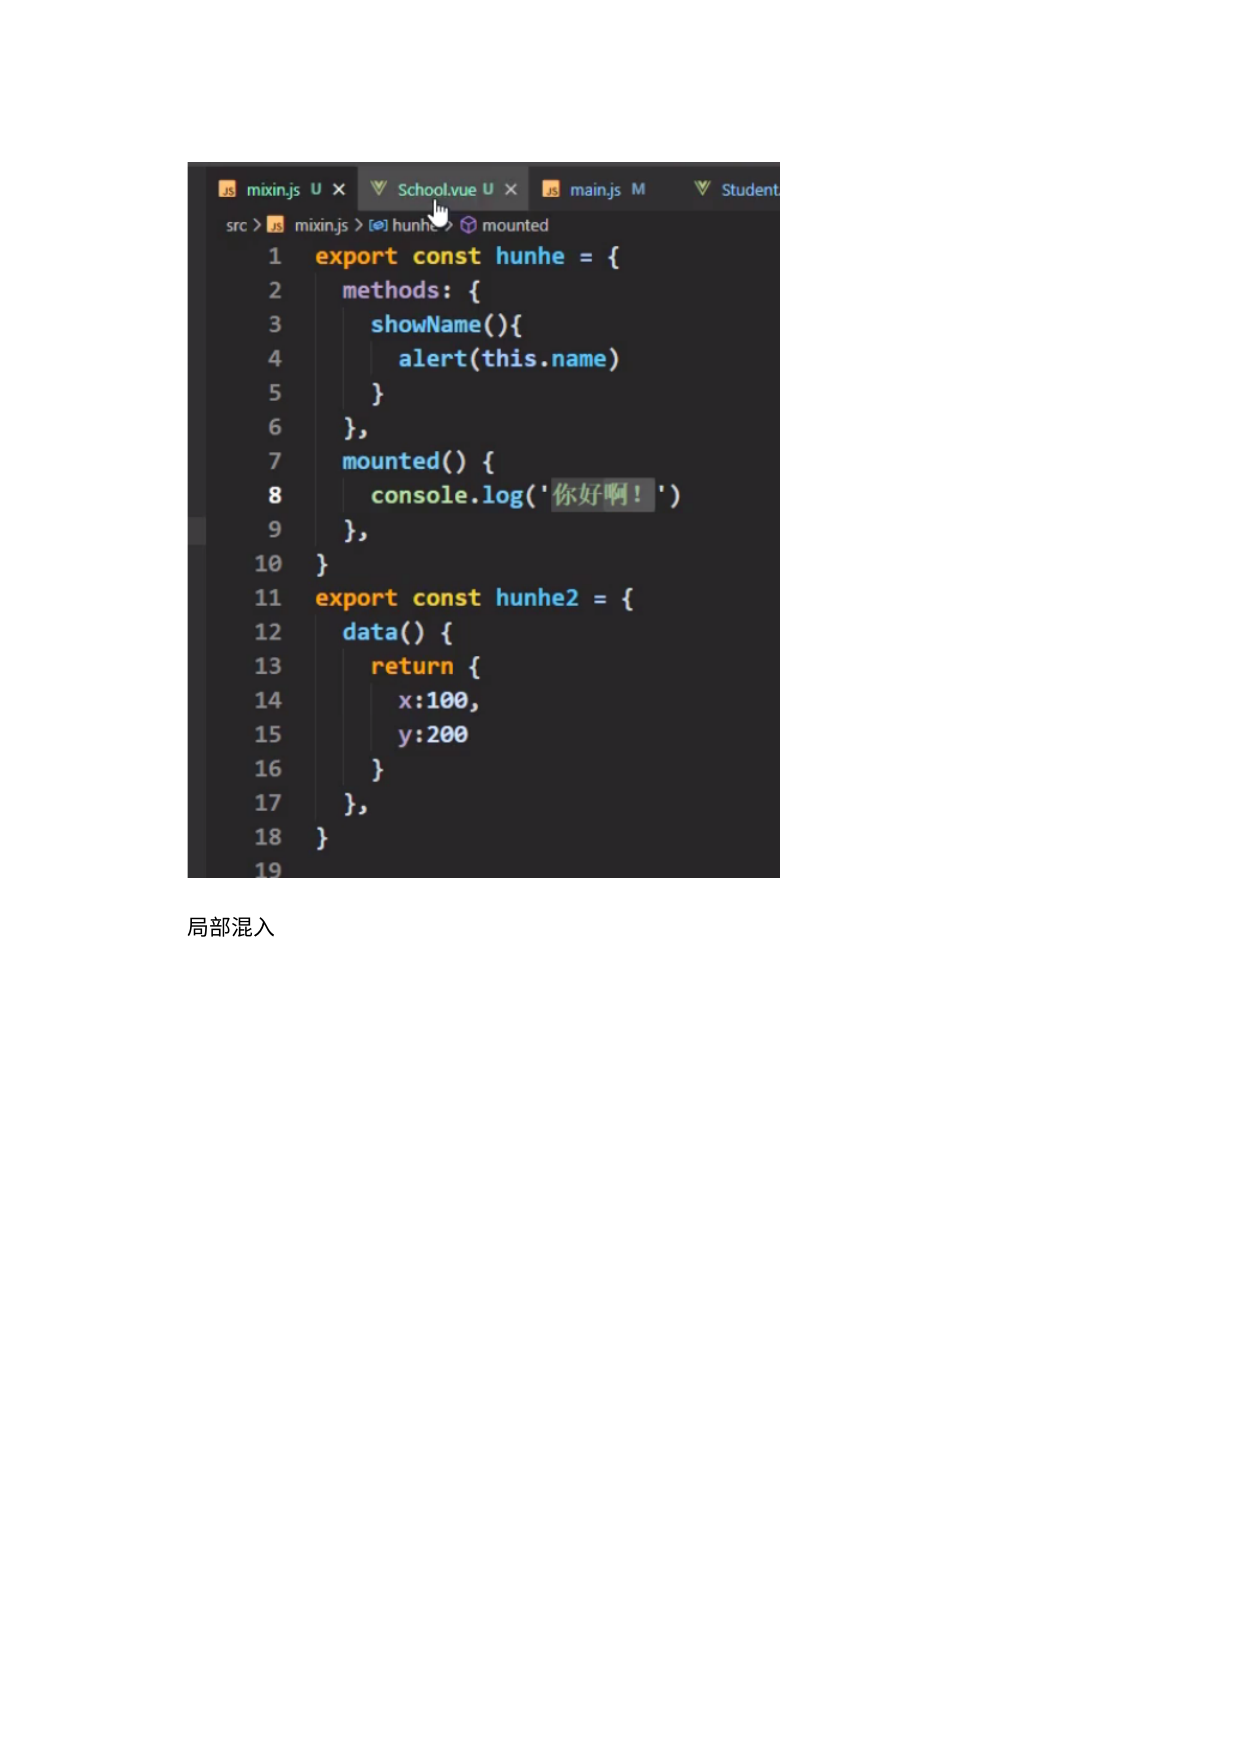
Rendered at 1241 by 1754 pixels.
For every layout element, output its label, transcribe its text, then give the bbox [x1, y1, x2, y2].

picture [187, 162, 780, 878]
text 局部混入 [187, 909, 1053, 942]
